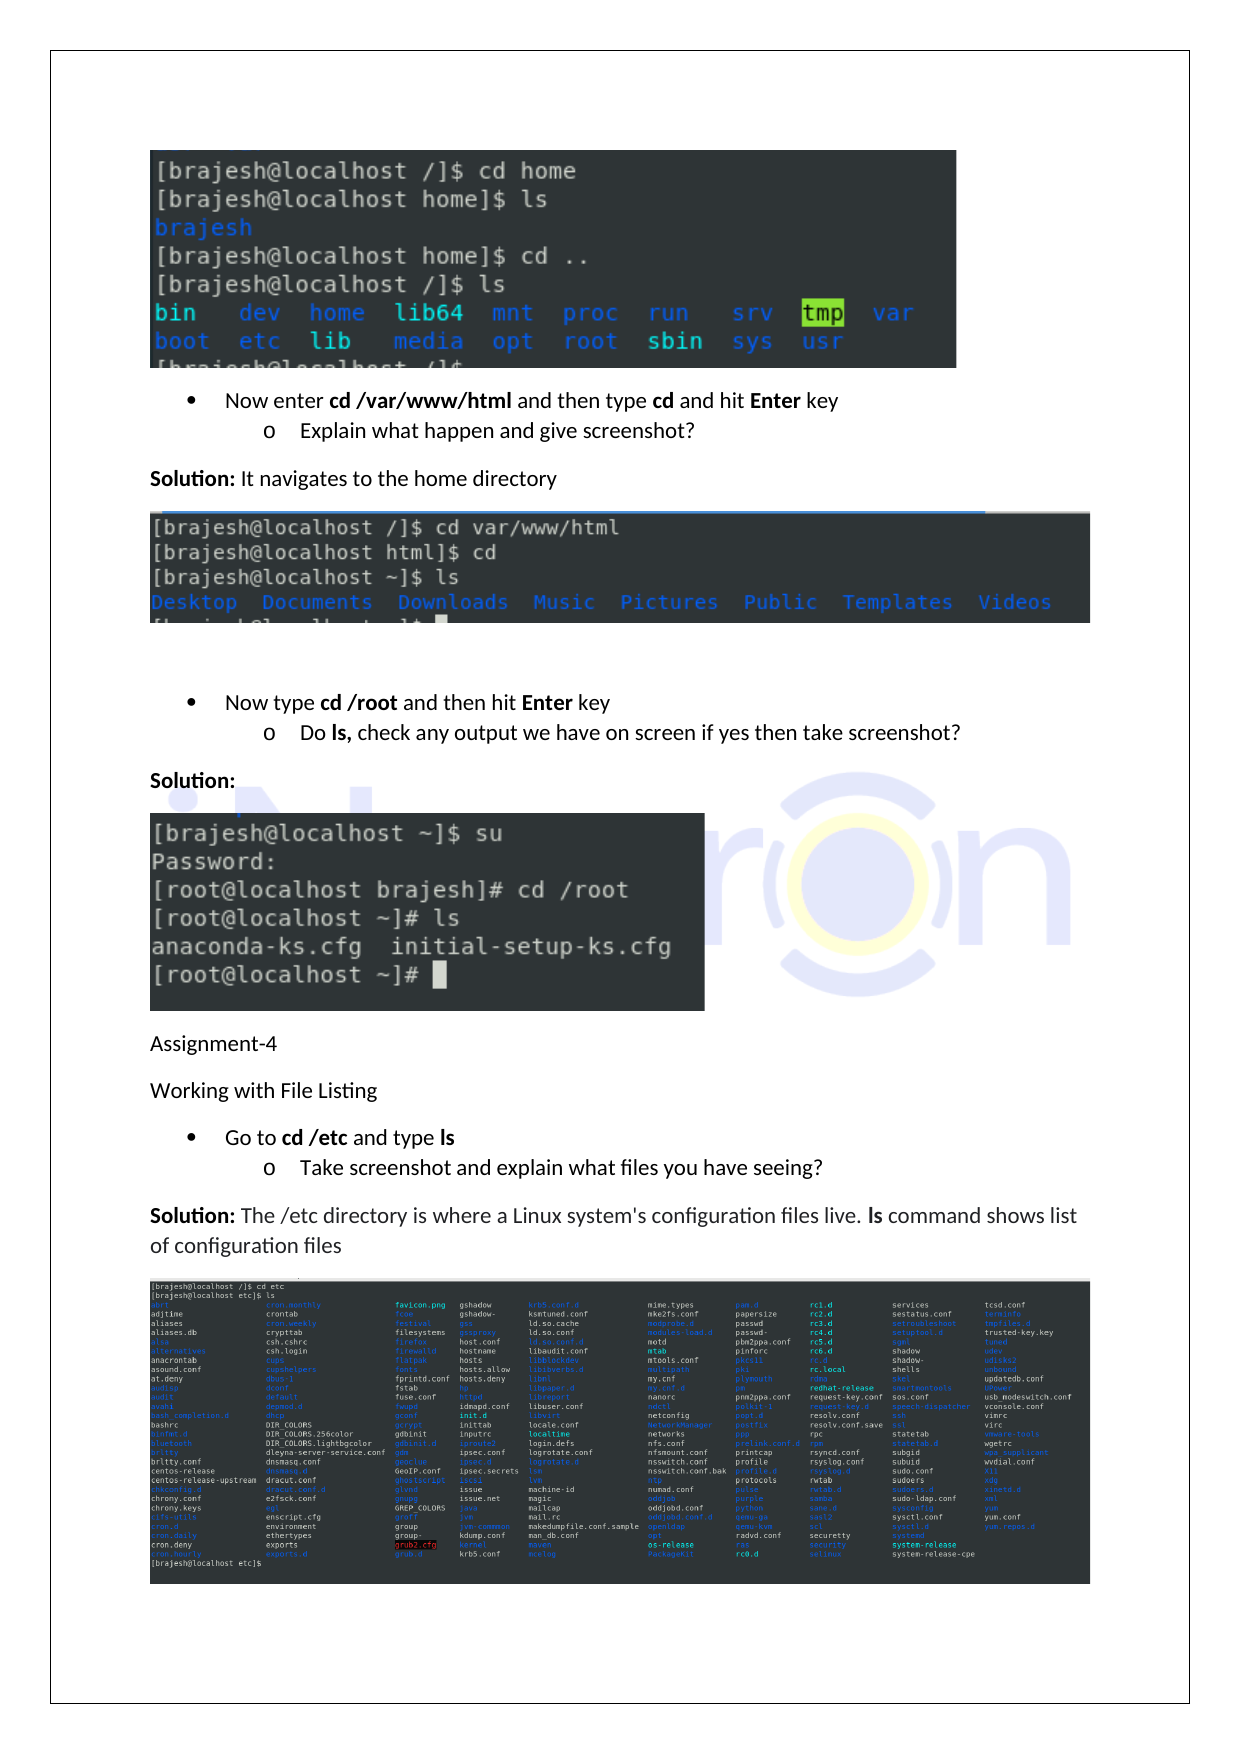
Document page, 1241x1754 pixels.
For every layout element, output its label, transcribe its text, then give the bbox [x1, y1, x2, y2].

text Working with File Listing [150, 1076, 1090, 1104]
picture [150, 150, 957, 368]
list Take screenshot and explain what files you have seeing? [262, 1153, 1090, 1182]
picture [150, 813, 705, 1011]
text Solution: It navigates to the home directory [150, 464, 1090, 492]
list Do ls, check any output we have on screen if yes then take screenshot? [262, 718, 1090, 747]
text Assignment-4 [150, 1029, 1090, 1057]
text Solution: The /etc directory is where a Linux system's configuration files live. ls command shows list of configuration files [150, 1201, 1090, 1259]
text Solution: [150, 766, 1090, 794]
list Explain what happen and give screenshot? [262, 416, 1090, 445]
list Now enter cd /var/www/html and then type cd and hit Enter key [187, 386, 1090, 414]
list Now type cd /root and then hit Enter key [187, 688, 1090, 716]
picture [150, 511, 1091, 623]
list Go to cd /etc and type ls [187, 1123, 1090, 1151]
picture [150, 1278, 1091, 1584]
